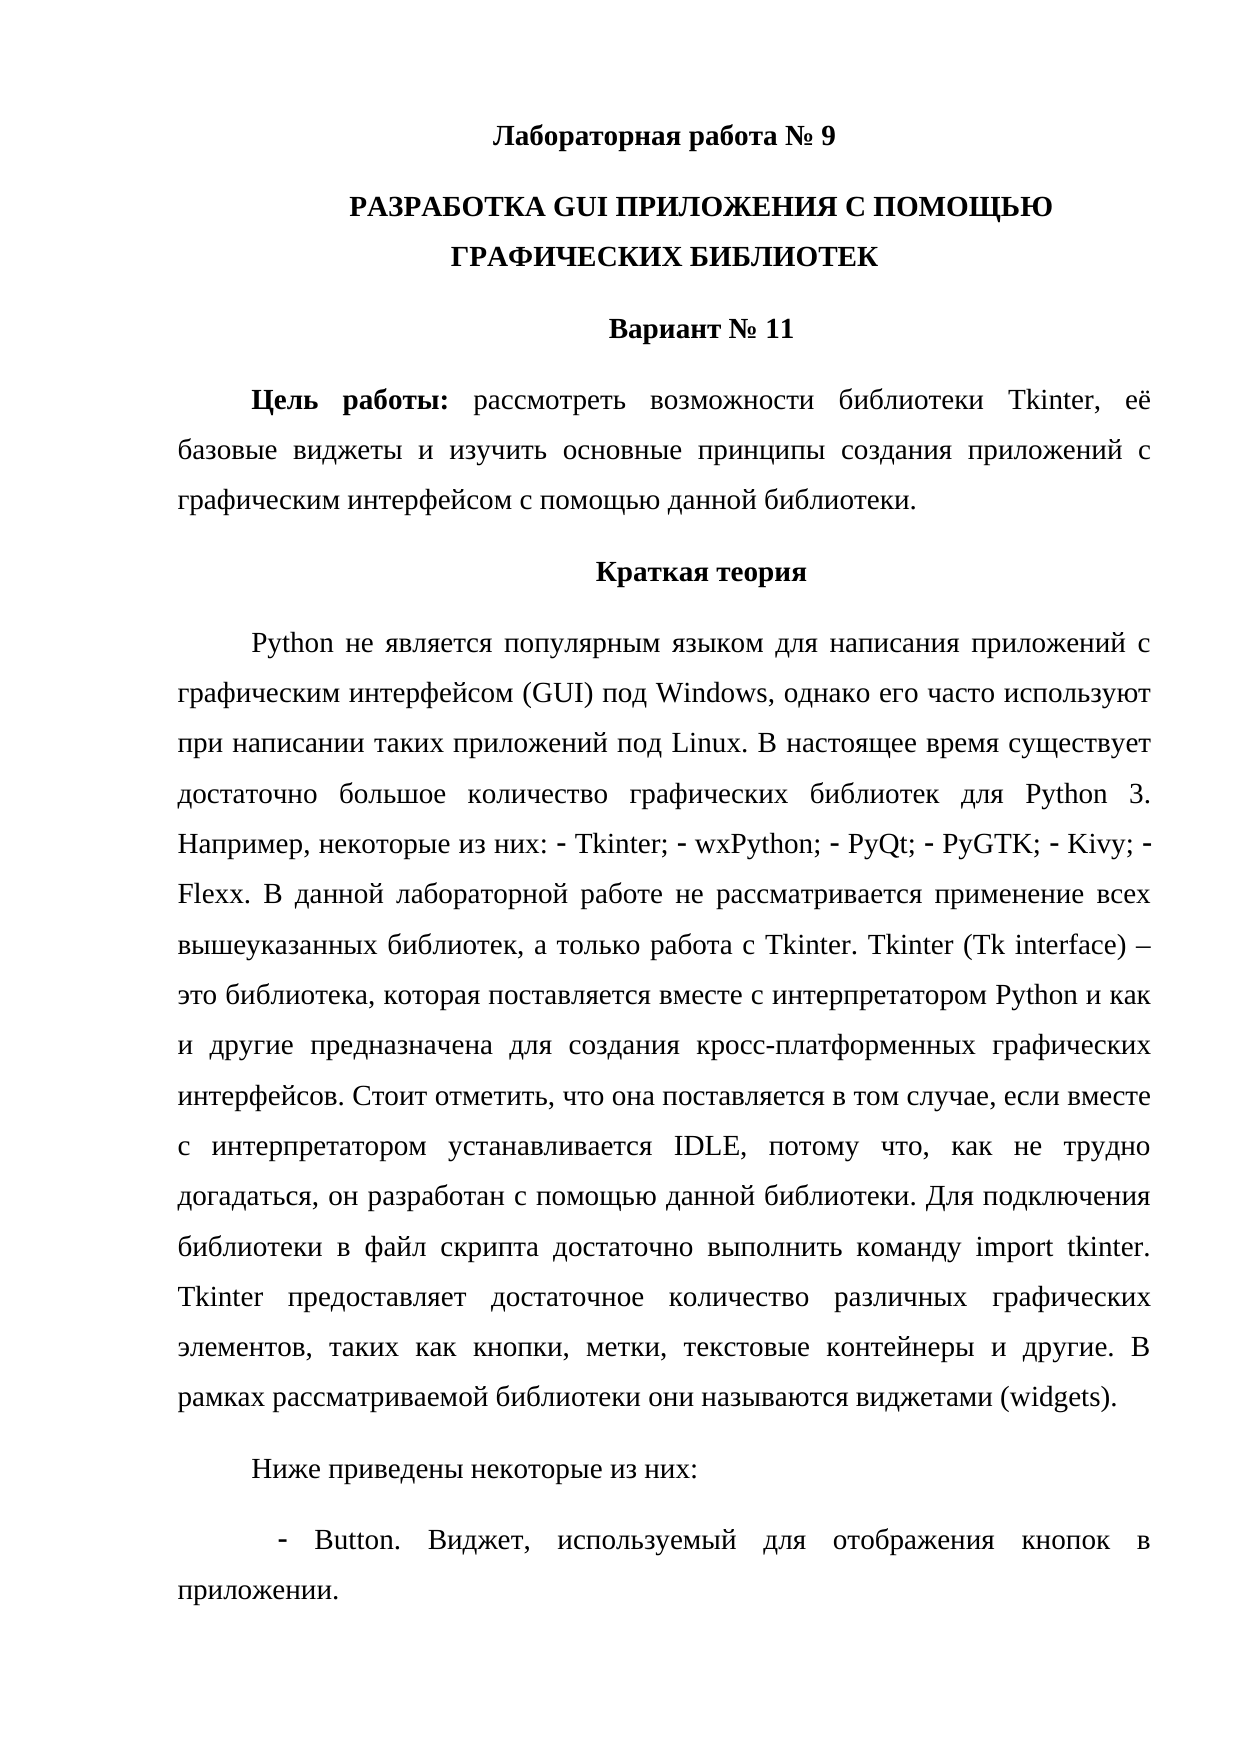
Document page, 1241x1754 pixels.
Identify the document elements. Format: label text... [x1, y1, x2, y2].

text Краткая теория [177, 554, 1152, 587]
text Лабораторная работа № 9 [177, 118, 1152, 152]
text Вариант № 11 [177, 311, 1152, 344]
text Цель работы: рассмотреть возможности библиотеки Tkinter, её базовые виджеты и изучить основные принципы создания приложений с графическим интерфейсом с помощью данной библиотеки. [177, 382, 1152, 516]
text Python не является популярным языком для написания приложений с графическим интерфейсом (GUI) под Windows, однако его часто используют при написании таких приложений под Linux. В настоящее время существует достаточно большое количество графических библиотек для Python 3. Например, некоторые из них: Tkinter; wxPython; PyQt; PyGTK; Kivy; Flexx. В данной лабораторной работе не рассматривается применение всех вышеуказанных библиотек, а только работа с Tkinter. Tkinter (Tk interface) – это библиотека, которая поставляется вместе с интерпретатором Python и как и другие предназначена для создания кросс-платформенных графических интерфейсов. Стоит отметить, что она поставляется в том случае, если вместе с интерпретатором устанавливается IDLE, потому что, как не трудно догадаться, он разработан с помощью данной библиотеки. Для подключения библиотеки в файл скрипта достаточно выполнить команду import tkinter. Tkinter предоставляет достаточное количество различных графических элементов, таких как кнопки, метки, текстовые контейнеры и другие. В рамках рассматриваемой библиотеки они называются виджетами (widgets). [177, 625, 1152, 1413]
text Ниже приведены некоторые из них: [177, 1451, 1152, 1484]
text Button. Виджет, используемый для отображения кнопок в приложении. [177, 1522, 1152, 1606]
text РАЗРАБОТКА GUI ПРИЛОЖЕНИЯ С ПОМОЩЬЮ ГРАФИЧЕСКИХ БИБЛИОТЕК [177, 189, 1152, 273]
